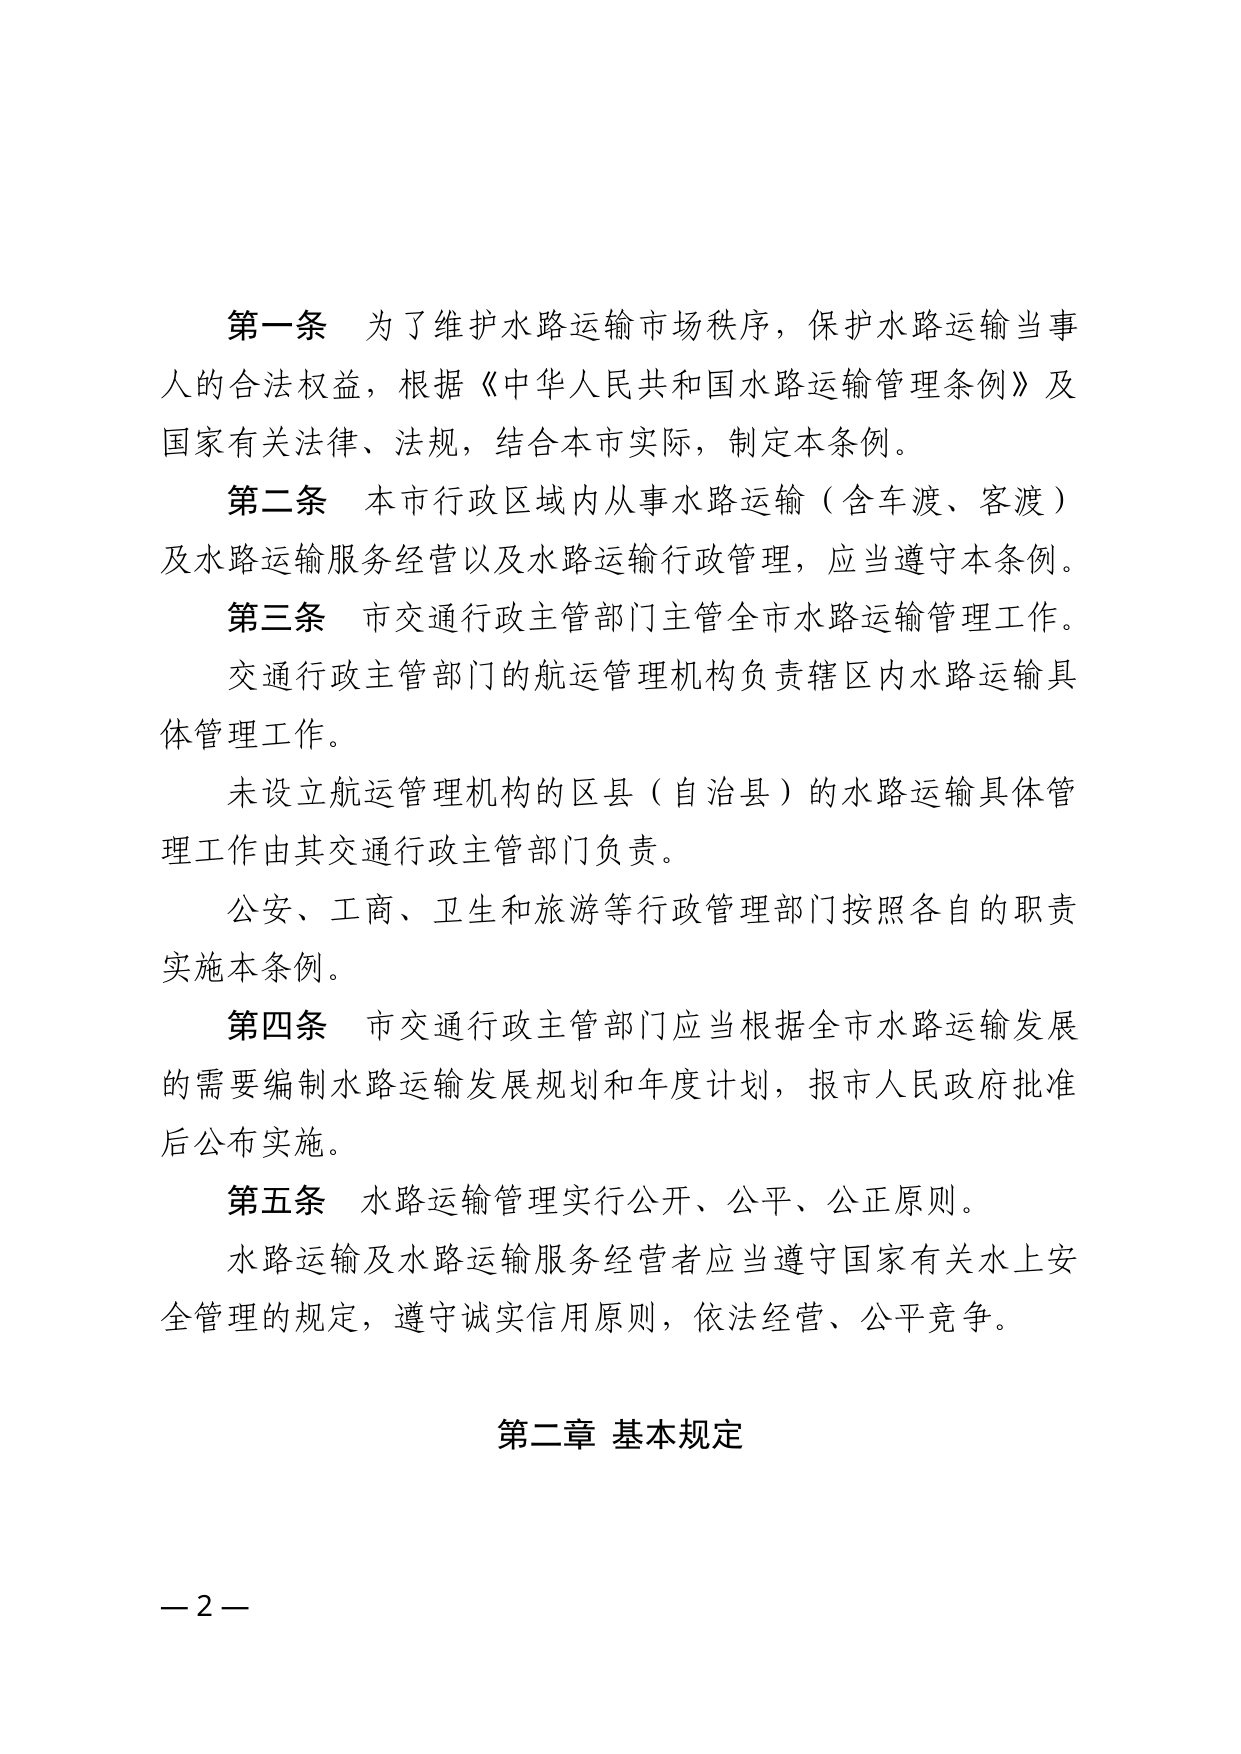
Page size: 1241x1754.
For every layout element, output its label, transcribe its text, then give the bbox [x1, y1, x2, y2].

text 第二条 本市行政区域内从事水路运输（含车渡、客渡）及水路运输服务经营以及水路运输行政管理，应当遵守本条例。 [159, 466, 1081, 583]
text 第二章 基本规定 [159, 1399, 1081, 1458]
text 未设立航运管理机构的区县（自治县）的水路运输具体管理工作由其交通行政主管部门负责。 [159, 758, 1081, 874]
text 第五条 水路运输管理实行公开、公平、公正原则。 [159, 1166, 1081, 1224]
text 第四条 市交通行政主管部门应当根据全市水路运输发展的需要编制水路运输发展规划和年度计划，报市人民政府批准后公布实施。 [159, 991, 1081, 1166]
text 交通行政主管部门的航运管理机构负责辖区内水路运输具体管理工作。 [159, 641, 1081, 758]
text 第一条 为了维护水路运输市场秩序，保护水路运输当事人的合法权益，根据《中华人民共和国水路运输管理条例》及国家有关法律、法规，结合本市实际，制定本条例。 [159, 291, 1081, 466]
text 公安、工商、卫生和旅游等行政管理部门按照各自的职责，实施本条例。 [159, 874, 1081, 991]
text 水路运输及水路运输服务经营者应当遵守国家有关水上安全管理的规定，遵守诚实信用原则，依法经营、公平竞争。 [159, 1224, 1081, 1341]
text 第三条 市交通行政主管部门主管全市水路运输管理工作。 [159, 583, 1081, 641]
